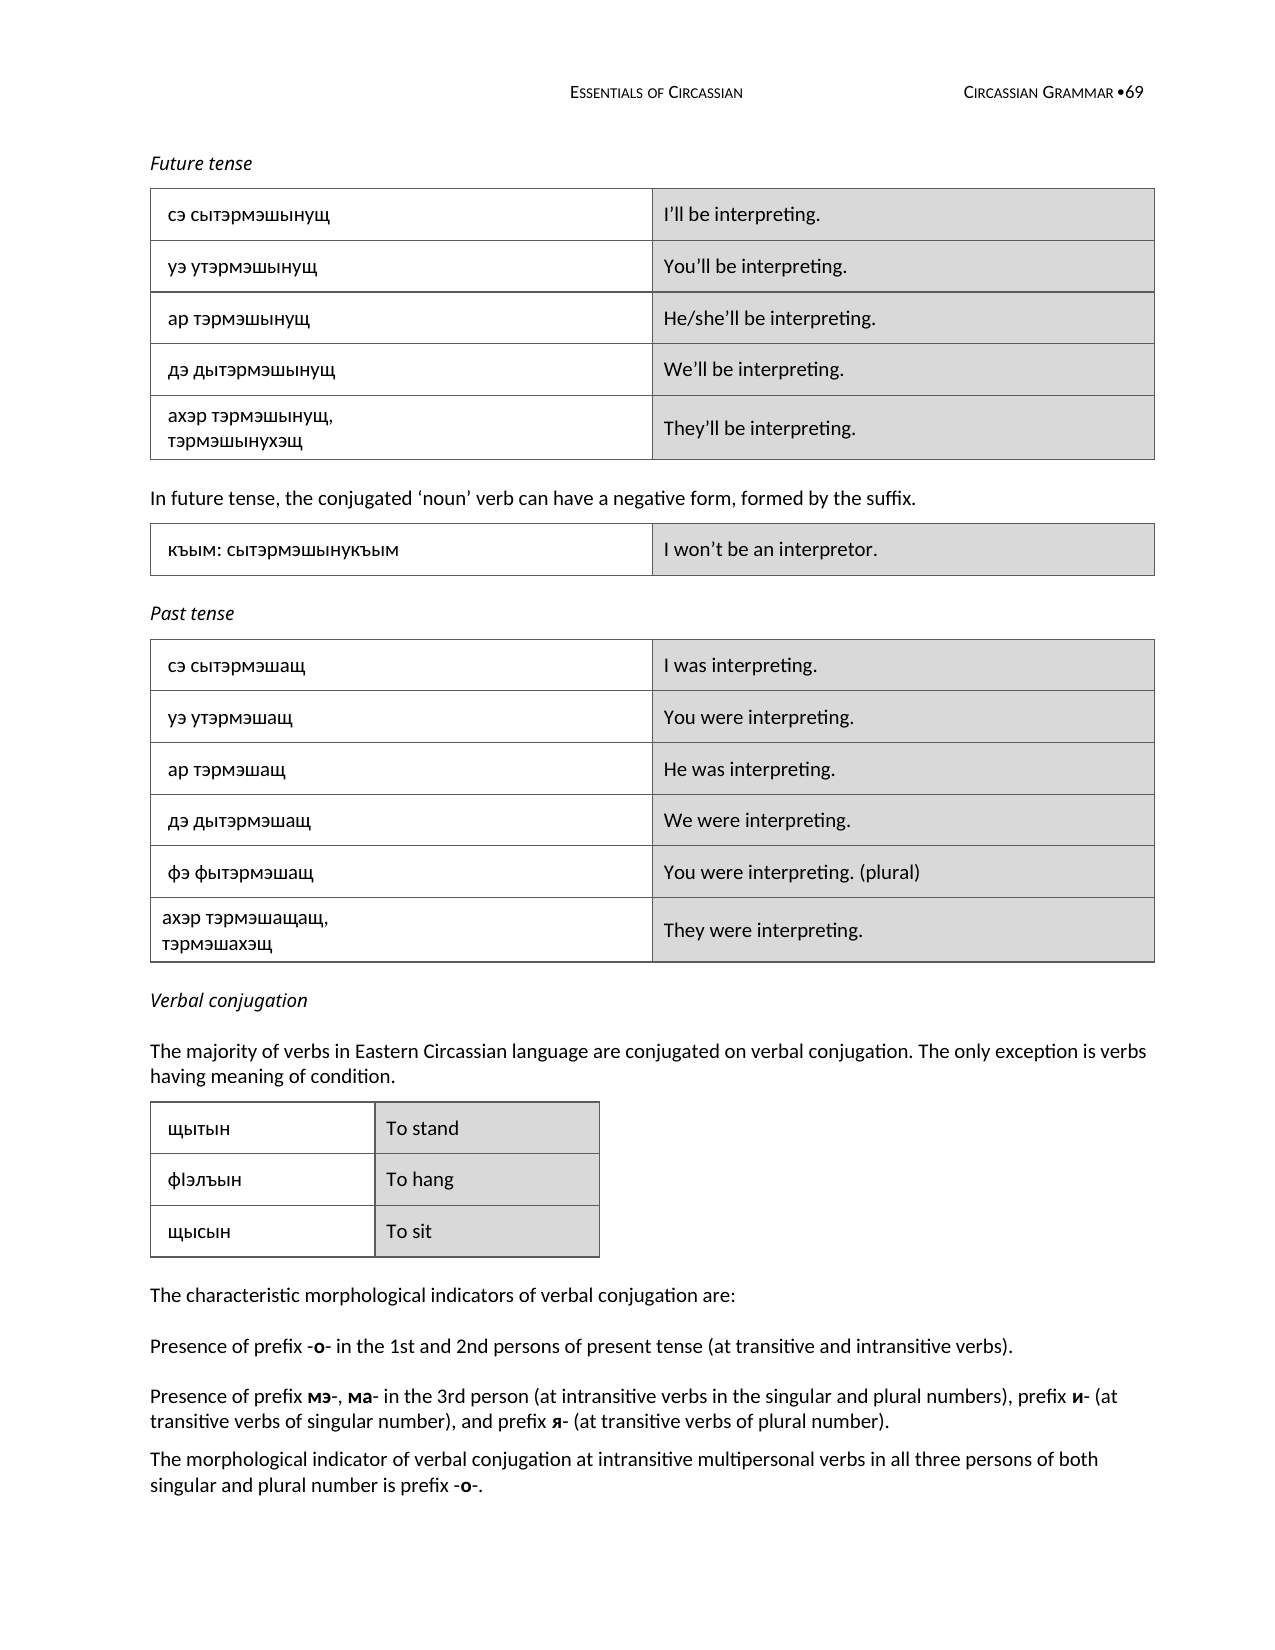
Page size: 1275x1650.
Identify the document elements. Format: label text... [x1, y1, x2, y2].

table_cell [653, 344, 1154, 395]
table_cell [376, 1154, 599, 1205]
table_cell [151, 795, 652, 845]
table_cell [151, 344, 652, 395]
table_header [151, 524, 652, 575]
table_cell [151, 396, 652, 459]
text The morphological indicator of verbal conjugation at intransitive multipersonal verbs in all three persons of both singular and plural number is prefix -о-. [150, 1447, 1163, 1497]
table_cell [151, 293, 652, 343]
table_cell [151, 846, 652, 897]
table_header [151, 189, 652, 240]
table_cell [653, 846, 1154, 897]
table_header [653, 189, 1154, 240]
subtitle Past tense [150, 601, 1163, 626]
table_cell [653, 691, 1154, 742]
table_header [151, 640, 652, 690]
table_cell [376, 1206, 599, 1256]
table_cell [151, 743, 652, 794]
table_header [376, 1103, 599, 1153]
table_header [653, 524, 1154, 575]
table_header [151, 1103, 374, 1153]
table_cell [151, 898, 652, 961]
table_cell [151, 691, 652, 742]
text Presence of prefix мэ-, ма- in the 3rd person (at intransitive verbs in the singular and plural numbers), prefix и- (at transitive verbs of singular number), and prefix я- (at transitive verbs of plural number). [150, 1383, 1163, 1434]
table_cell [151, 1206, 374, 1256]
text Presence of prefix -о- in the 1st and 2nd persons of present tense (at transitive and intransitive verbs). [150, 1333, 1163, 1358]
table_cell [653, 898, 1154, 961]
text The majority of verbs in Eastern Circassian language are conjugated on verbal conjugation. The only exception is verbs having meaning of condition. [150, 1038, 1163, 1089]
subtitle Future tense [150, 150, 1163, 176]
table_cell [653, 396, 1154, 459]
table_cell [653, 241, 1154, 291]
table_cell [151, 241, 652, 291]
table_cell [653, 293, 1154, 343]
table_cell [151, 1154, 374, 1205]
subtitle Verbal conjugation [150, 987, 1163, 1013]
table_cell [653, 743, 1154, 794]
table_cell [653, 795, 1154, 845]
text The characteristic morphological indicators of verbal conjugation are: [150, 1282, 1163, 1308]
text In future tense, the conjugated ‘noun’ verb can have a negative form, formed by the suffix. [150, 485, 1163, 511]
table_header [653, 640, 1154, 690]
